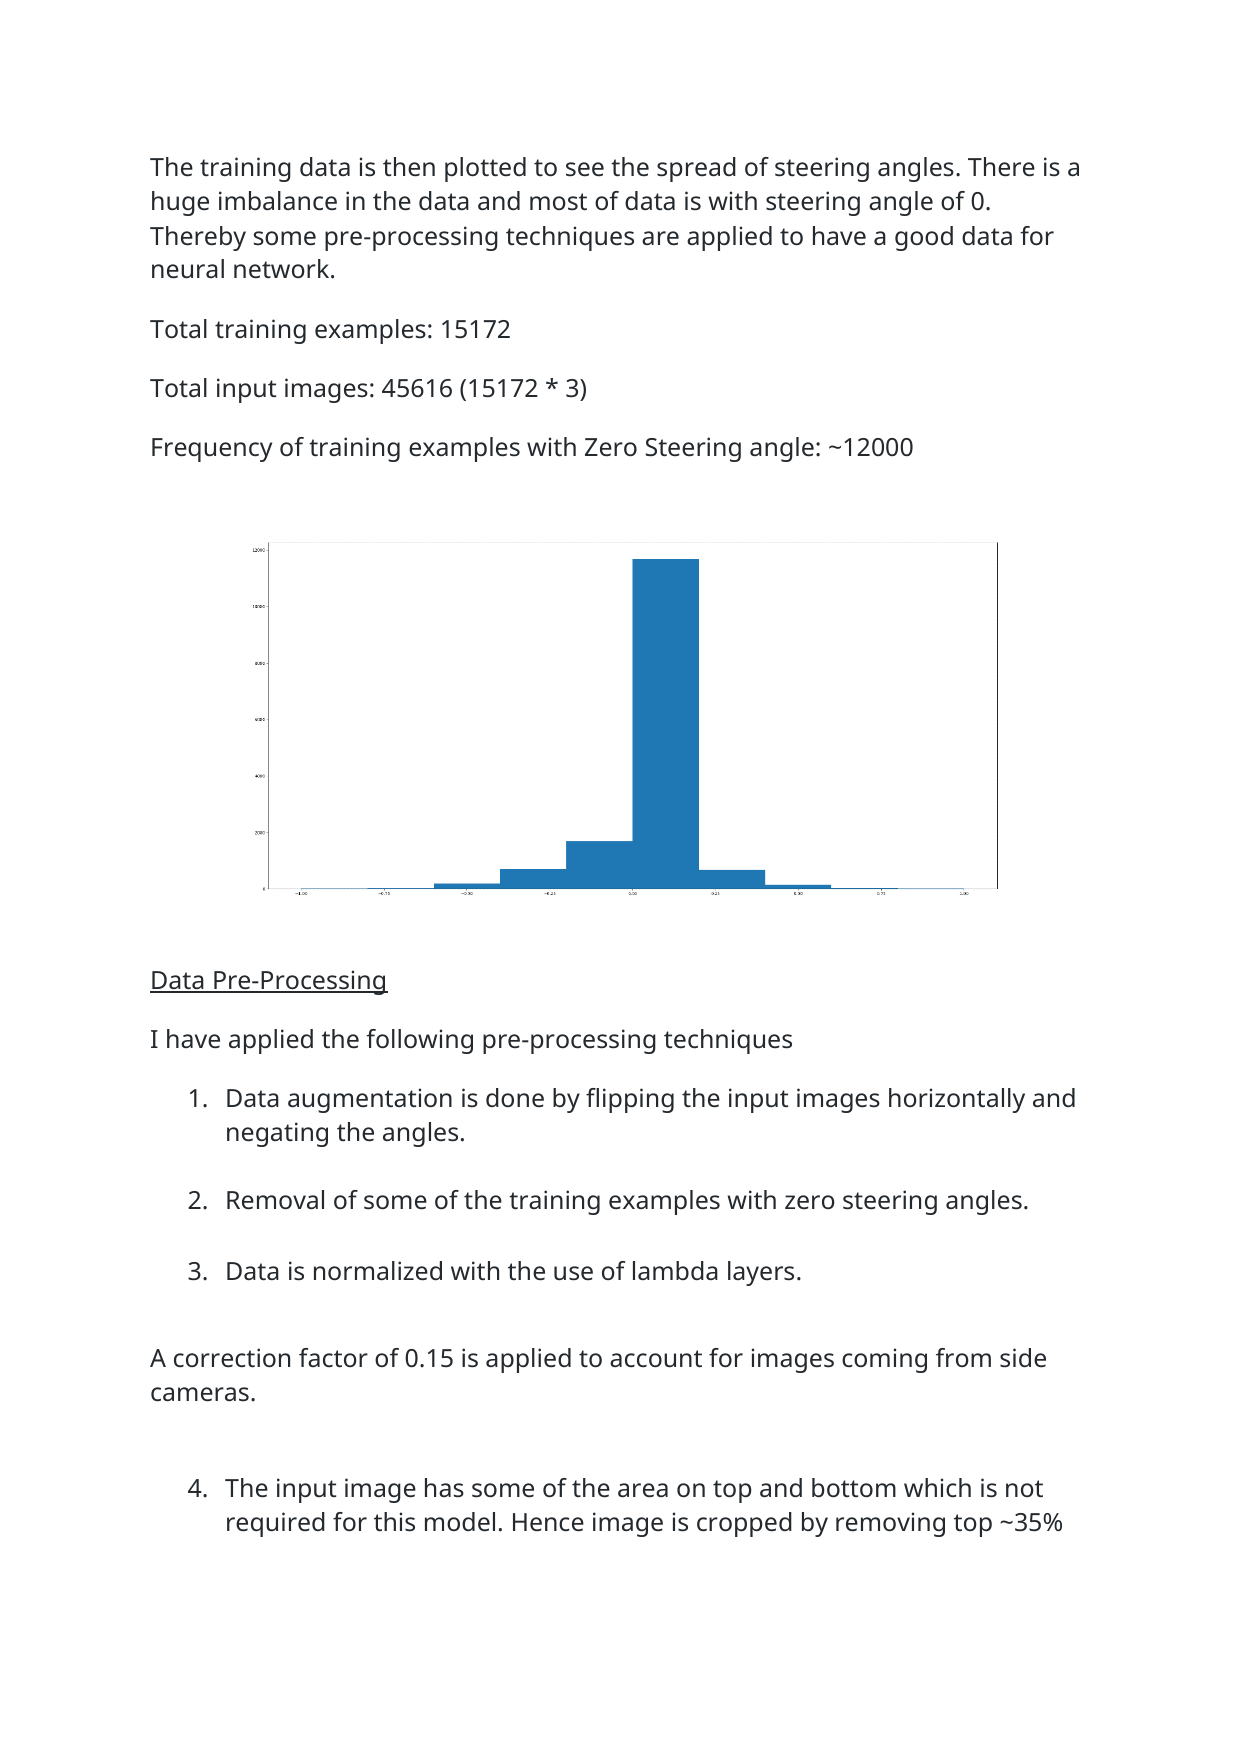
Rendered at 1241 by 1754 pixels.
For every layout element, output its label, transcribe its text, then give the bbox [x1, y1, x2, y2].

list Data is normalized with the use of lambda layers. [187, 1253, 1090, 1288]
text Total training examples: 15172 [150, 311, 1090, 345]
text Frequency of training examples with Zero Steering angle: ~12000 [150, 429, 1090, 463]
picture [150, 488, 1091, 938]
text Total input images: 45616 (15172 * 3) [150, 370, 1090, 404]
text The training data is then plotted to see the spread of steering angles. There is a huge imbalance in the data and most of data is with steering angle of 0. Thereby some pre-processing techniques are applied to have a good data for neural network. [150, 150, 1090, 286]
text I have applied the following pre-processing techniques [150, 1021, 1090, 1056]
text A correction factor of 0.15 is applied to account for images coming from side cameras. [150, 1341, 1090, 1409]
list Data augmentation is done by flipping the input images horizontally and negating the angles. [187, 1081, 1090, 1149]
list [187, 1471, 1090, 1539]
list Removal of some of the training examples with zero steering angles. [187, 1183, 1090, 1217]
text Data Pre-Processing [150, 962, 1090, 996]
